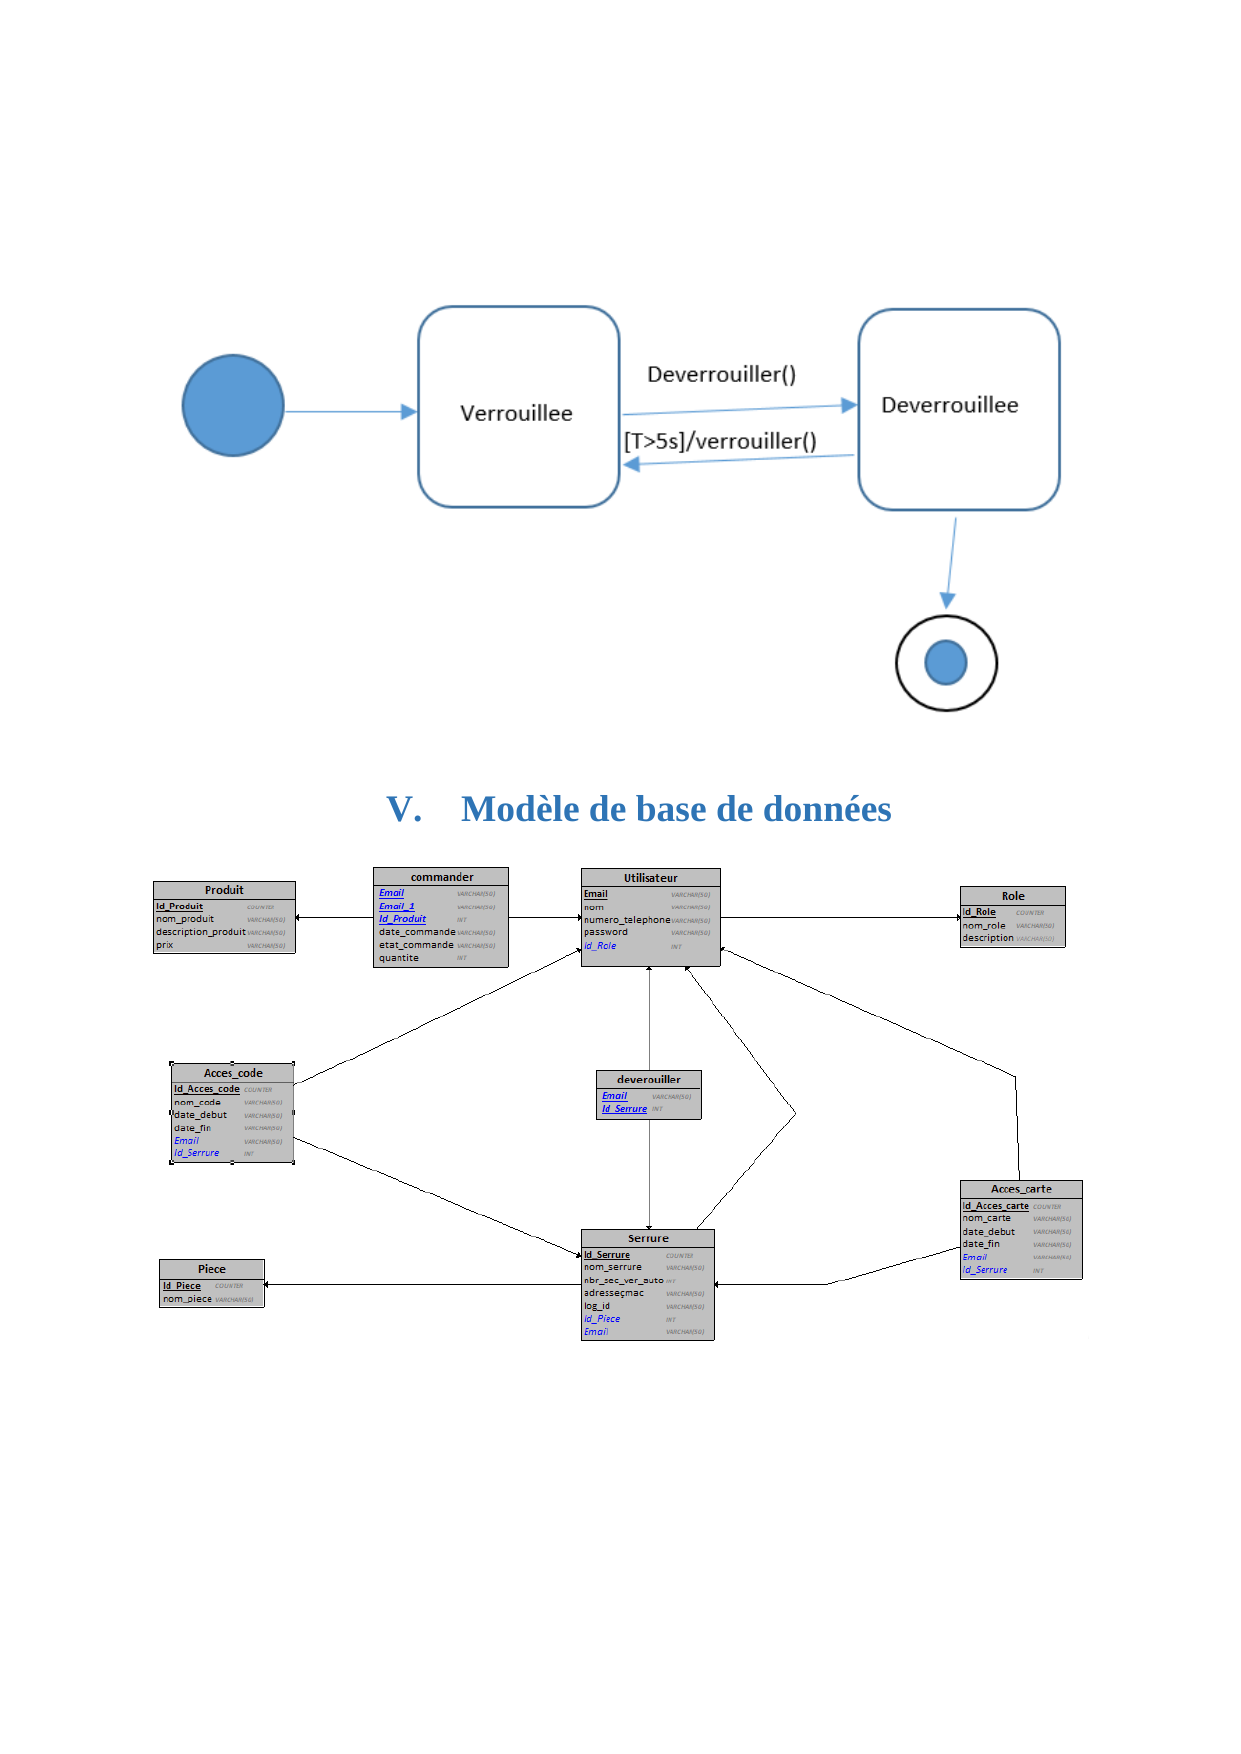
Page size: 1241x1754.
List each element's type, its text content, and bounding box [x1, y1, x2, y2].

picture [147, 173, 1089, 747]
picture [147, 863, 1089, 1347]
subtitle Modèle de base de données [185, 787, 1093, 830]
